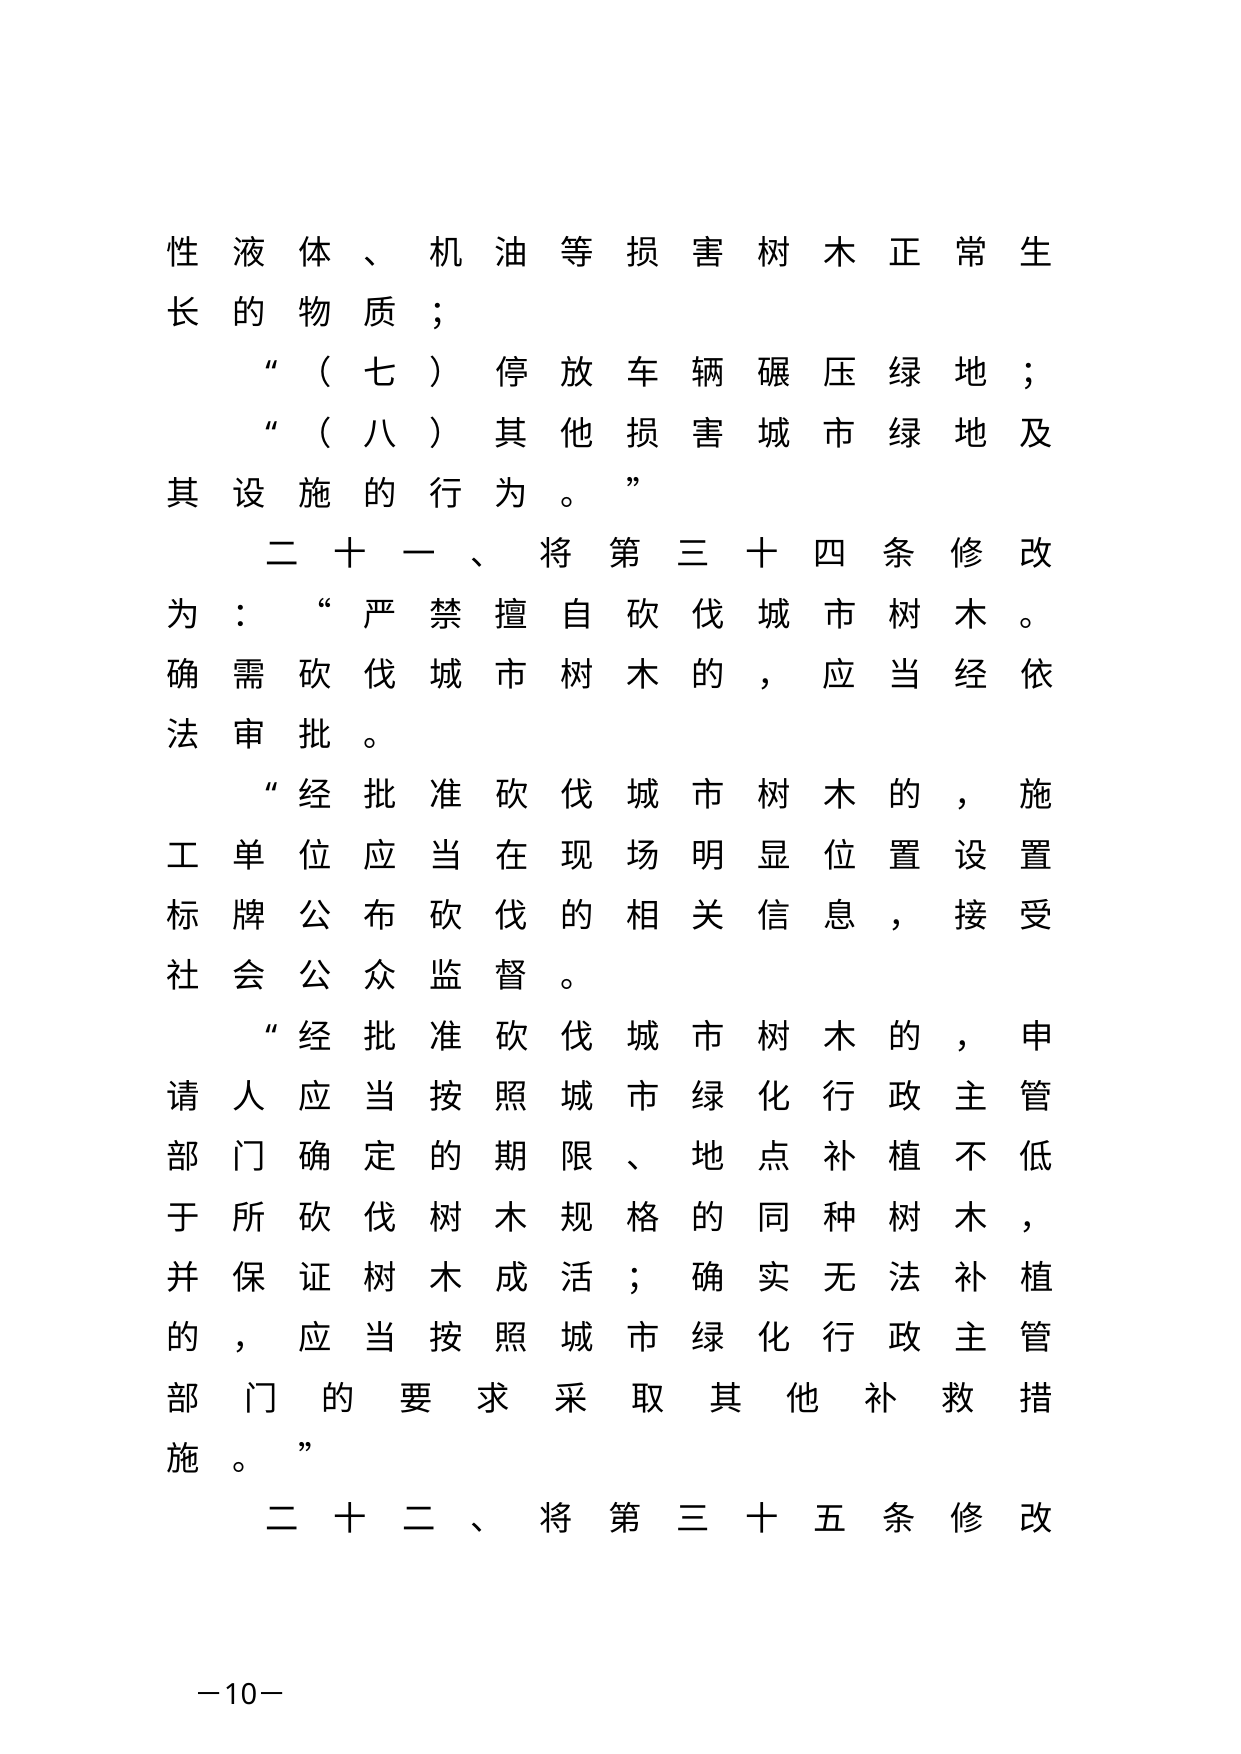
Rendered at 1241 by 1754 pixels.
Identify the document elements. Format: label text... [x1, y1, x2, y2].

text “（八）其他损害城市绿地及其设施的行为。” [167, 400, 1085, 521]
text “经批准砍伐城市树木的，施工单位应当在现场明显位置设置标牌公布砍伐的相关信息，接受社会公众监督。 [167, 762, 1085, 1003]
text “经批准砍伐城市树木的，申请人应当按照城市绿化行政主管部门确定的期限、地点补植不低于所砍伐树木规格的同种树木，并保证树木成活；确实无法补植的，应当按照城市绿化行政主管部门的要求采取其他补救措施。” [167, 1003, 1085, 1486]
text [167, 1486, 1085, 1546]
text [167, 219, 1085, 340]
text “（七）停放车辆碾压绿地； [167, 340, 1085, 400]
text 二十一、将第三十四条修改为：“严禁擅自砍伐城市树木。确需砍伐城市树木的，应当经依法审批。 [167, 521, 1085, 762]
